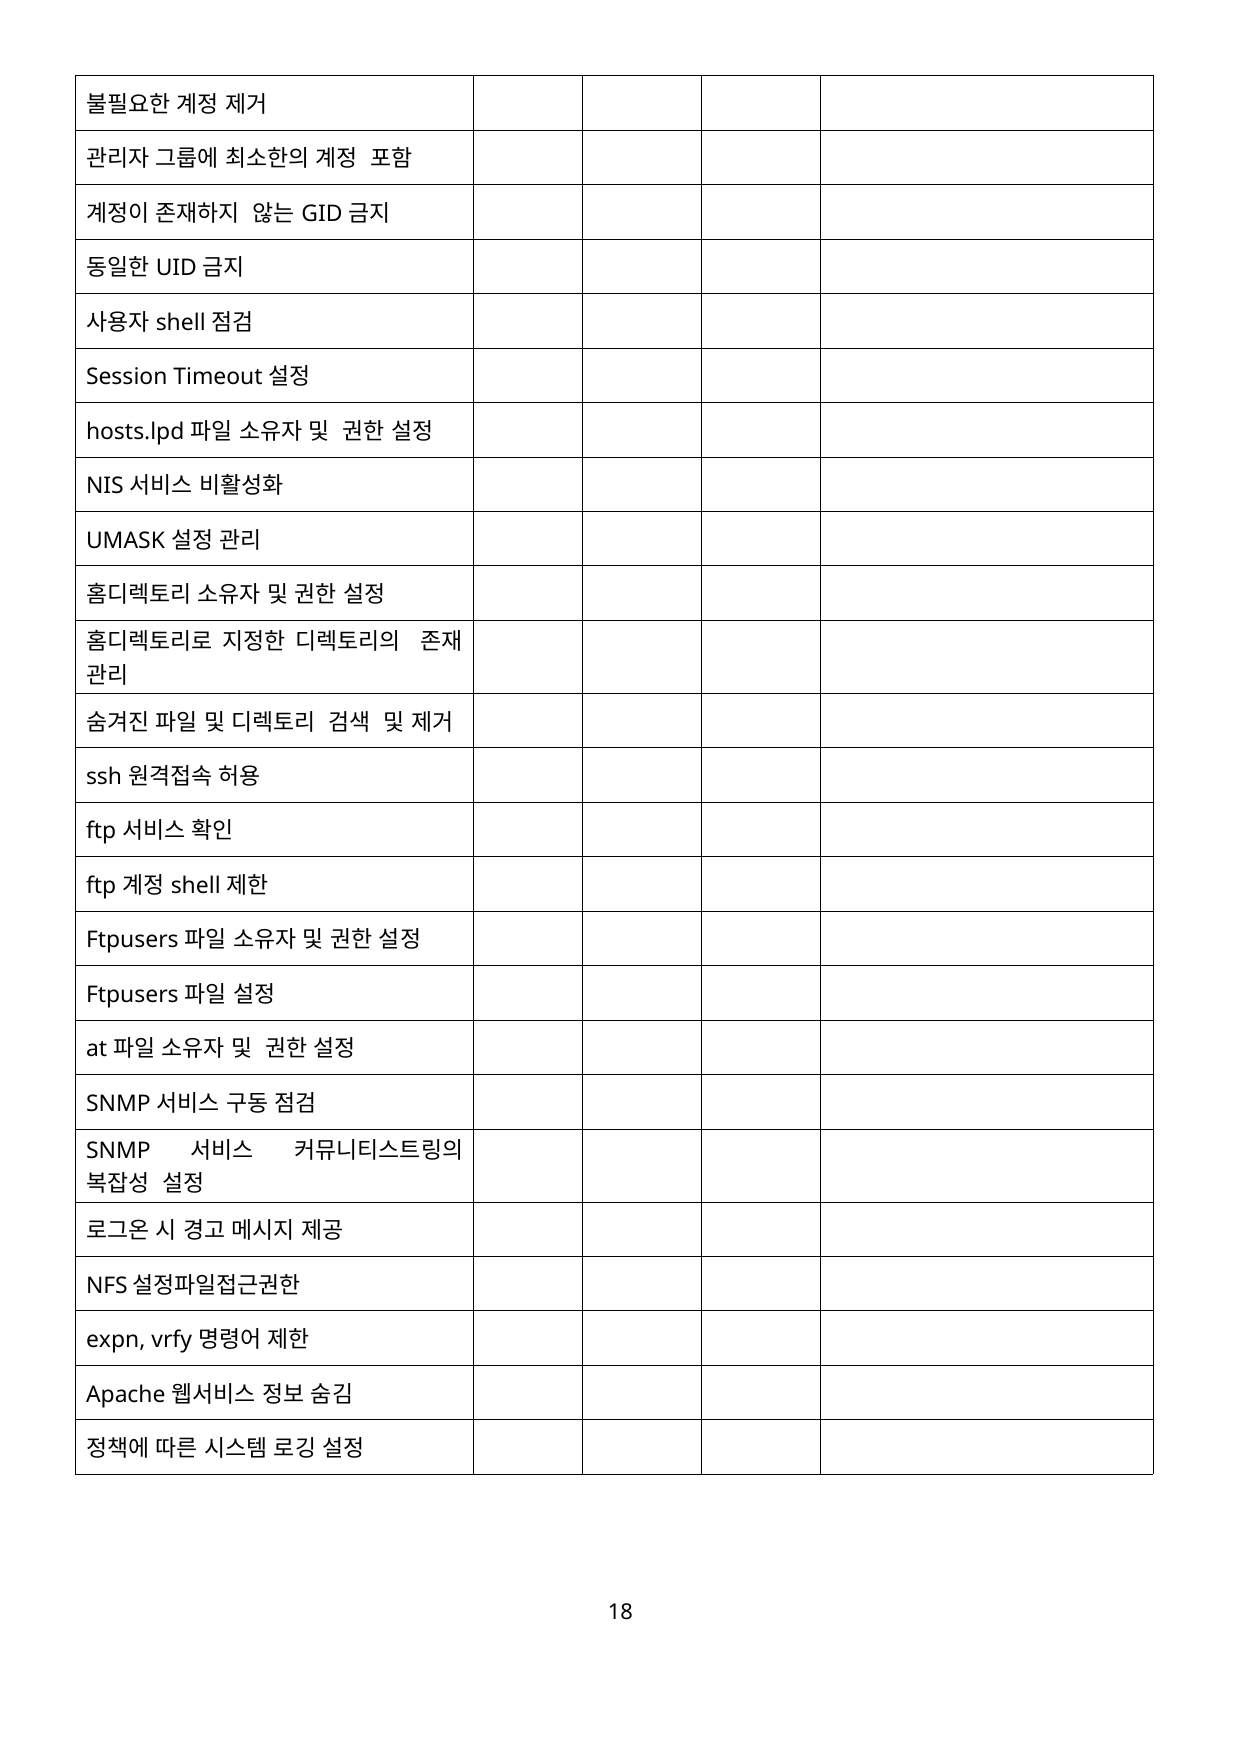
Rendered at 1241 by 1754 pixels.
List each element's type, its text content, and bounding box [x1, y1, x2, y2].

table_cell 로그온 시 경고 메시지 제공 [76, 1203, 473, 1256]
table_cell [474, 1203, 582, 1256]
table_cell [474, 748, 582, 802]
table_cell [583, 912, 701, 965]
table_cell [474, 1075, 582, 1128]
table_cell [583, 1203, 701, 1256]
table_cell [702, 748, 820, 802]
table_cell [702, 349, 820, 402]
table_cell [821, 1257, 1153, 1310]
table_cell [702, 1021, 820, 1074]
table_cell [702, 1130, 820, 1201]
table_cell [474, 1420, 582, 1474]
table_cell [702, 1203, 820, 1256]
table_cell [474, 458, 582, 511]
table_cell [474, 857, 582, 911]
table_cell ssh 원격접속 허용 [76, 748, 473, 802]
table_cell 불필요한 계정 제거 [76, 76, 473, 129]
table_cell [821, 966, 1153, 1019]
table_cell [474, 912, 582, 965]
table_cell [583, 1366, 701, 1419]
table_cell [474, 76, 582, 129]
table_cell [702, 1366, 820, 1419]
table_cell ftp 서비스 확인 [76, 803, 473, 856]
table_cell [702, 1075, 820, 1128]
table_cell [702, 857, 820, 911]
table_cell [583, 403, 701, 456]
table_cell [821, 857, 1153, 911]
table_cell 관리자 그룹에 최소한의 계정 포함 [76, 131, 473, 184]
table_cell [583, 76, 701, 129]
table_cell [821, 349, 1153, 402]
table_cell [821, 748, 1153, 802]
table_cell [702, 566, 820, 620]
table_cell [583, 1257, 701, 1310]
table_cell [821, 403, 1153, 456]
table_cell [583, 458, 701, 511]
table_cell 홈디렉토리 소유자 및 권한 설정 [76, 566, 473, 620]
table_cell [821, 240, 1153, 293]
table_cell [474, 1366, 582, 1419]
table_cell [583, 1311, 701, 1365]
table_cell expn, vrfy 명령어 제한 [76, 1311, 473, 1365]
table_cell NFS설정파일접근권한 [76, 1257, 473, 1310]
table_cell NIS 서비스 비활성화 [76, 458, 473, 511]
table_cell [583, 694, 701, 747]
table_cell [583, 966, 701, 1019]
table_cell [702, 803, 820, 856]
table_cell [821, 803, 1153, 856]
table_cell Session Timeout 설정 [76, 349, 473, 402]
table_cell Ftpusers 파일 설정 [76, 966, 473, 1019]
table_cell Apache 웹서비스 정보 숨김 [76, 1366, 473, 1419]
table_cell [583, 294, 701, 347]
table_cell [821, 1130, 1153, 1201]
table_cell [474, 512, 582, 565]
table_cell [821, 294, 1153, 347]
table_cell UMASK 설정 관리 [76, 512, 473, 565]
table_cell [474, 1021, 582, 1074]
table_cell [702, 458, 820, 511]
table_cell [474, 1311, 582, 1365]
table_cell hosts.lpd 파일 소유자 및 권한 설정 [76, 403, 473, 456]
table_cell [583, 349, 701, 402]
table_cell [474, 403, 582, 456]
table_cell [583, 1021, 701, 1074]
table_cell 동일한 UID 금지 [76, 240, 473, 293]
table_cell [583, 1075, 701, 1128]
table_cell [702, 1420, 820, 1474]
table_cell [821, 185, 1153, 238]
table_cell [821, 1366, 1153, 1419]
table_cell SNMP 서비스 구동 점검 [76, 1075, 473, 1128]
table_cell [821, 76, 1153, 129]
table_cell [474, 349, 582, 402]
table_cell [821, 458, 1153, 511]
table_cell [474, 294, 582, 347]
table_cell [583, 857, 701, 911]
table_cell [702, 131, 820, 184]
table_cell [702, 403, 820, 456]
table_cell [821, 566, 1153, 620]
table_cell SNMP 서비스 커뮤니티스트링의 복잡성 설정 [76, 1130, 473, 1201]
table_cell at 파일 소유자 및 권한 설정 [76, 1021, 473, 1074]
table_cell [583, 240, 701, 293]
table_cell [821, 694, 1153, 747]
table_cell [474, 621, 582, 693]
table_cell Ftpusers 파일 소유자 및 권한 설정 [76, 912, 473, 965]
table_cell [702, 185, 820, 238]
table_cell [583, 185, 701, 238]
table_cell 계정이 존재하지 않는 GID 금지 [76, 185, 473, 238]
table_cell [702, 240, 820, 293]
table_cell [821, 512, 1153, 565]
table_cell [474, 131, 582, 184]
table_cell [702, 512, 820, 565]
table_cell [702, 294, 820, 347]
table_cell [474, 566, 582, 620]
table_cell [702, 966, 820, 1019]
table_cell [474, 1257, 582, 1310]
table_cell [474, 240, 582, 293]
table_cell [583, 512, 701, 565]
table_cell [821, 1203, 1153, 1256]
table_cell [821, 1311, 1153, 1365]
table_cell [583, 566, 701, 620]
table_cell [583, 131, 701, 184]
table_cell [821, 621, 1153, 693]
table_cell [702, 1311, 820, 1365]
table_cell [583, 1130, 701, 1201]
table_cell [702, 912, 820, 965]
table_cell [702, 76, 820, 129]
table_cell [583, 621, 701, 693]
table_cell [474, 803, 582, 856]
table_cell [821, 131, 1153, 184]
table_cell 정책에 따른 시스템 로깅 설정 [76, 1420, 473, 1474]
table_cell [583, 748, 701, 802]
table_cell 사용자 shell 점검 [76, 294, 473, 347]
table_cell [821, 1075, 1153, 1128]
table_cell [702, 1257, 820, 1310]
table_cell [583, 1420, 701, 1474]
table_cell [821, 912, 1153, 965]
table_cell 숨겨진 파일 및 디렉토리 검색 및 제거 [76, 694, 473, 747]
table_cell [474, 966, 582, 1019]
table_cell [821, 1021, 1153, 1074]
table_cell [702, 694, 820, 747]
table_cell ftp 계정 shell 제한 [76, 857, 473, 911]
table_cell [583, 803, 701, 856]
table_cell [474, 694, 582, 747]
table_cell [474, 1130, 582, 1201]
table_cell 홈디렉토리로 지정한 디렉토리의 존재 관리 [76, 621, 473, 693]
table_cell [702, 621, 820, 693]
table_cell [474, 185, 582, 238]
table_cell [821, 1420, 1153, 1474]
